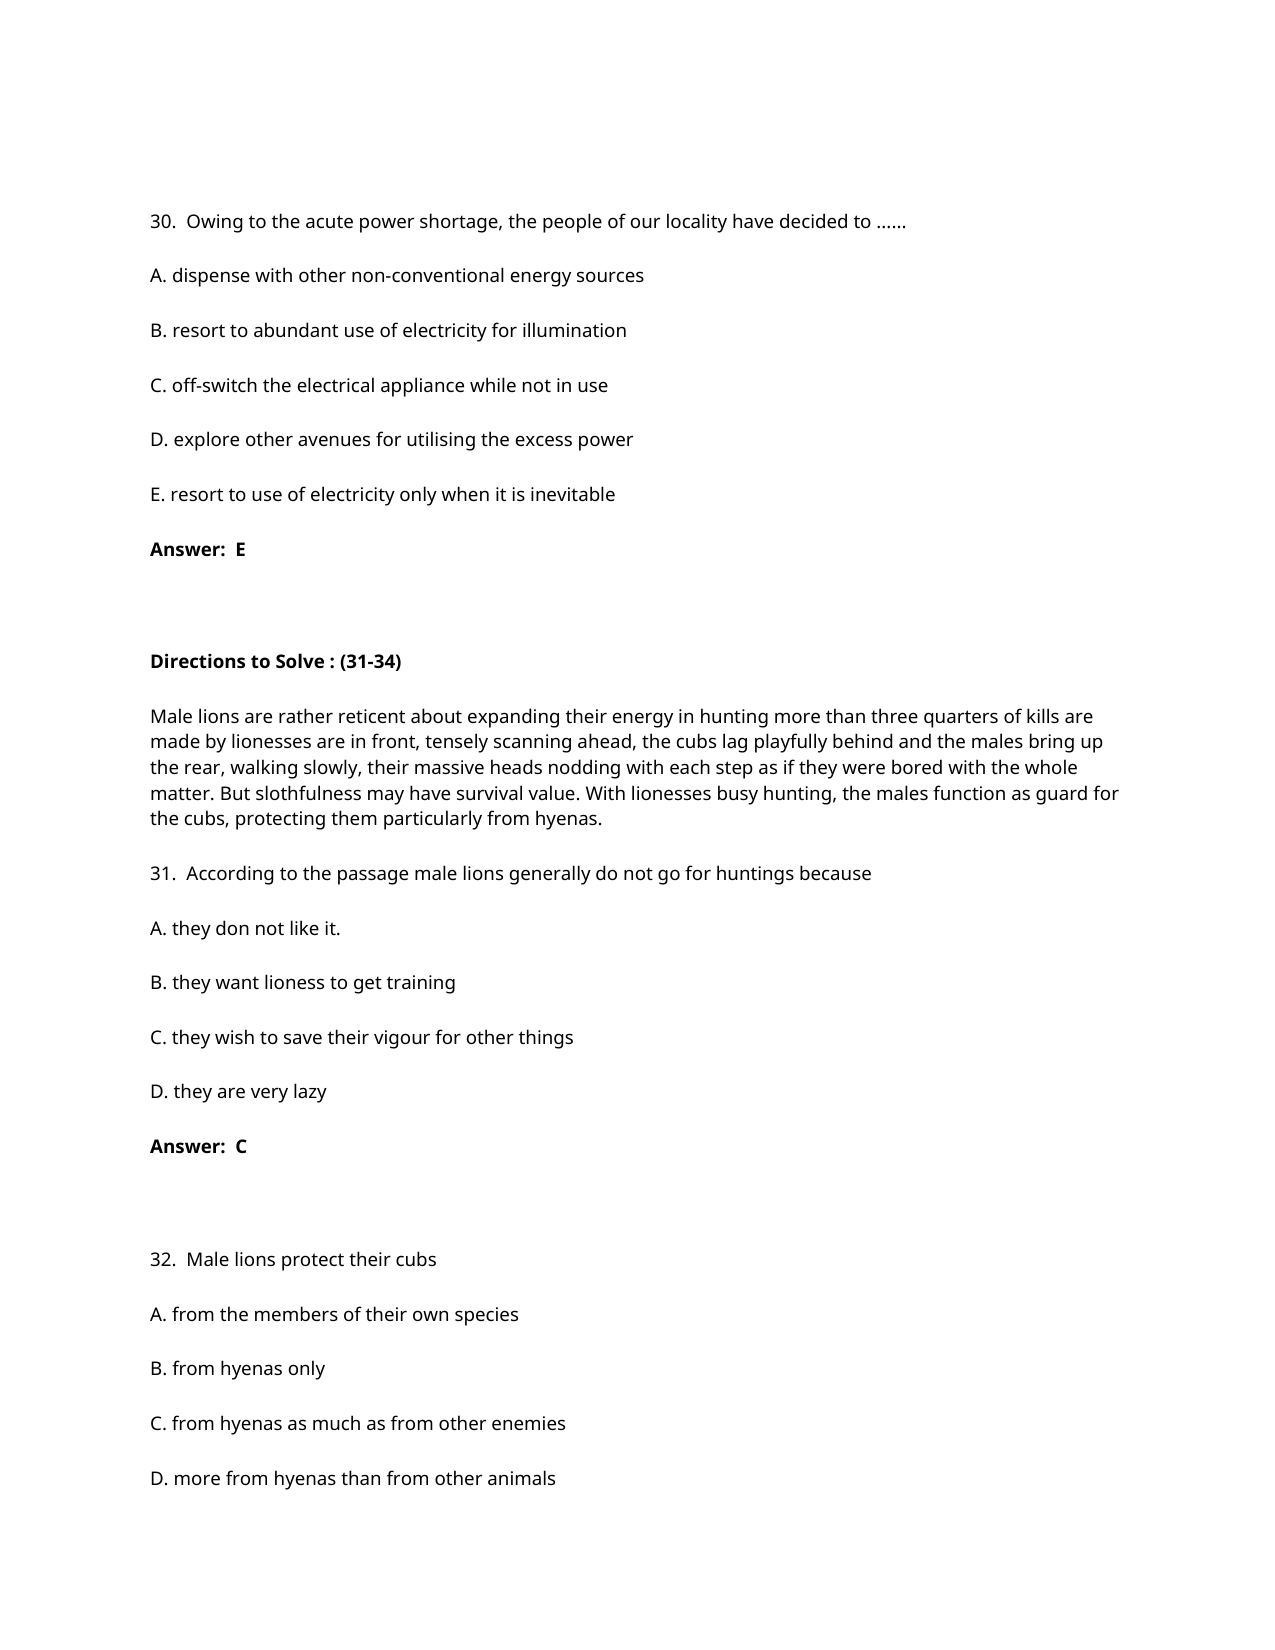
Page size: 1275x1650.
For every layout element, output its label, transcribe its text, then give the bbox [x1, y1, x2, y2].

text 32. Male lions protect their cubs [150, 1246, 1125, 1272]
text C. they wish to save their vigour for other things [150, 1024, 1125, 1050]
text A. from the members of their own species [150, 1301, 1125, 1326]
text B. from hyenas only [150, 1356, 1125, 1381]
text D. explore other avenues for utilising the excess power [150, 427, 1125, 452]
text 30. Owing to the acute power shortage, the people of our locality have decided to ...... [150, 208, 1125, 233]
text B. they want lioness to get training [150, 969, 1125, 995]
text D. more from hyenas than from other animals [150, 1465, 1125, 1490]
text A. dispense with other non-conventional energy sources [150, 263, 1125, 288]
text D. they are very lazy [150, 1079, 1125, 1104]
text C. off-switch the electrical appliance while not in use [150, 372, 1125, 397]
text C. from hyenas as much as from other enemies [150, 1410, 1125, 1436]
text 31. According to the passage male lions generally do not go for huntings because [150, 860, 1125, 886]
text E. resort to use of electricity only when it is inevitable [150, 481, 1125, 507]
text Answer: E [150, 536, 1125, 562]
text Male lions are rather reticent about expanding their energy in hunting more than three quarters of kills are made by lionesses are in front, tensely scanning ahead, the cubs lag playfully behind and the males bring up the rear, walking slowly, their massive heads nodding with each step as if they were bored with the whole matter. But slothfulness may have survival value. With lionesses busy hunting, the males function as guard for the cubs, protecting them particularly from hyenas. [150, 703, 1125, 831]
text A. they don not like it. [150, 915, 1125, 940]
text Directions to Solve : (31-34) [150, 649, 1125, 674]
text B. resort to abundant use of electricity for illumination [150, 317, 1125, 343]
text Answer: C [150, 1133, 1125, 1159]
